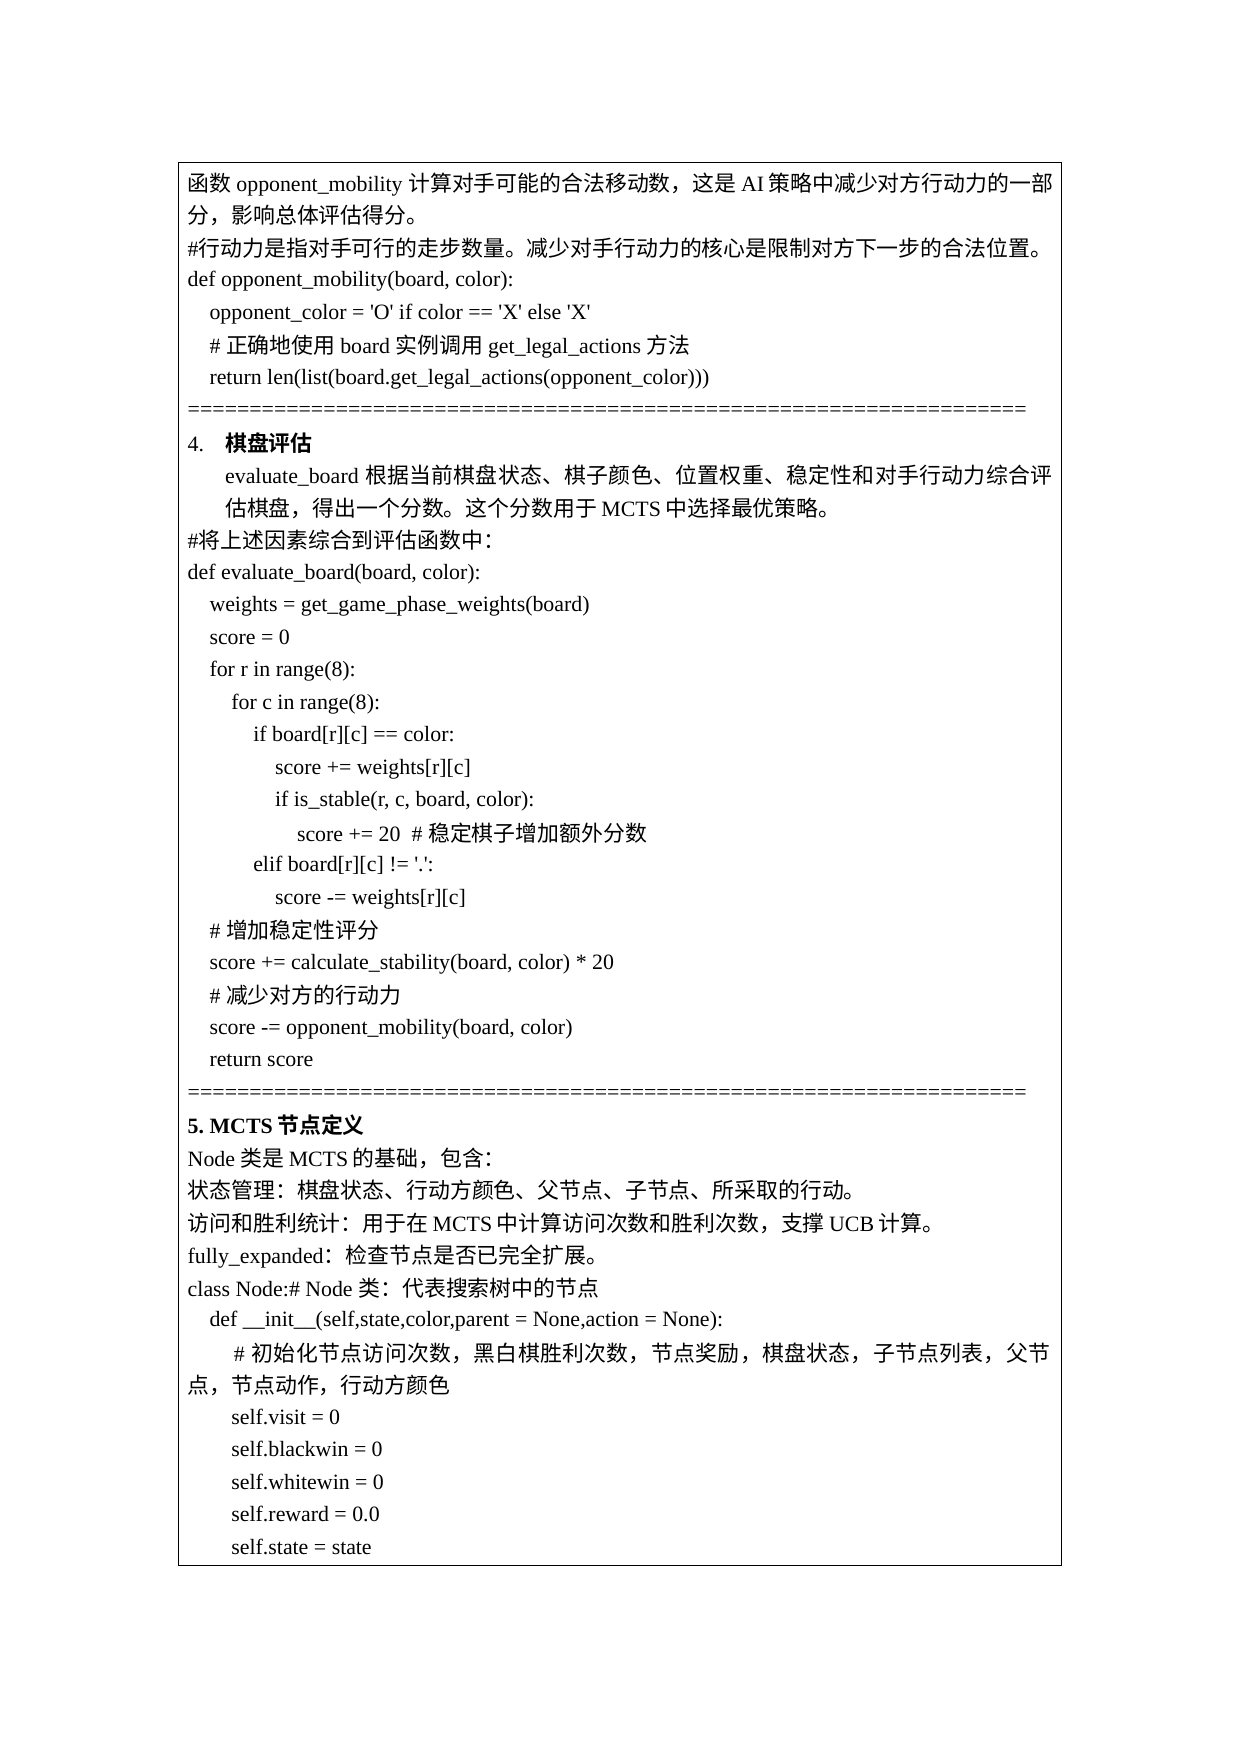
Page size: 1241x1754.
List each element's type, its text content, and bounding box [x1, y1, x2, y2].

text #行动力是指对手可行的走步数量。减少对手行动力的核心是限制对方下一步的合法位置。 def opponent_mobility(board, color): opponent_color = 'O' if color == 'X' else 'X' # 正确地使用 board 实例调用 get_legal_actions 方法 return len(list(board.get_legal_actions(opponent_color))) [187, 230, 1053, 393]
text #将上述因素综合到评估函数中： def evaluate_board(board, color): weights = get_game_phase_weights(board) score = 0 for r in range(8): for c in range(8): if board[r][c] == color: score += weights[r][c] if is_stable(r, c, board, color): score += 20 # 稳定棋子增加额外分数 elif board[r][c] != '.': score -= weights[r][c] # 增加稳定性评分 score += calculate_stability(board, color) * 20 # 减少对方的行动力 score -= opponent_mobility(board, color) return score [187, 523, 1053, 1075]
list 棋盘评估 evaluate_board 根据当前棋盘状态、棋子颜色、位置权重、稳定性和对手行动力综合评估棋盘，得出一个分数。这个分数用于MCTS中选择最优策略。 [187, 425, 1053, 523]
text ==================================================================== [187, 1075, 1053, 1104]
text ==================================================================== [187, 393, 1053, 425]
text 函数 opponent_mobility 计算对手可能的合法移动数，这是AI策略中减少对方行动力的一部分，影响总体评估得分。 [179, 163, 1061, 230]
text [179, 1104, 1061, 1565]
